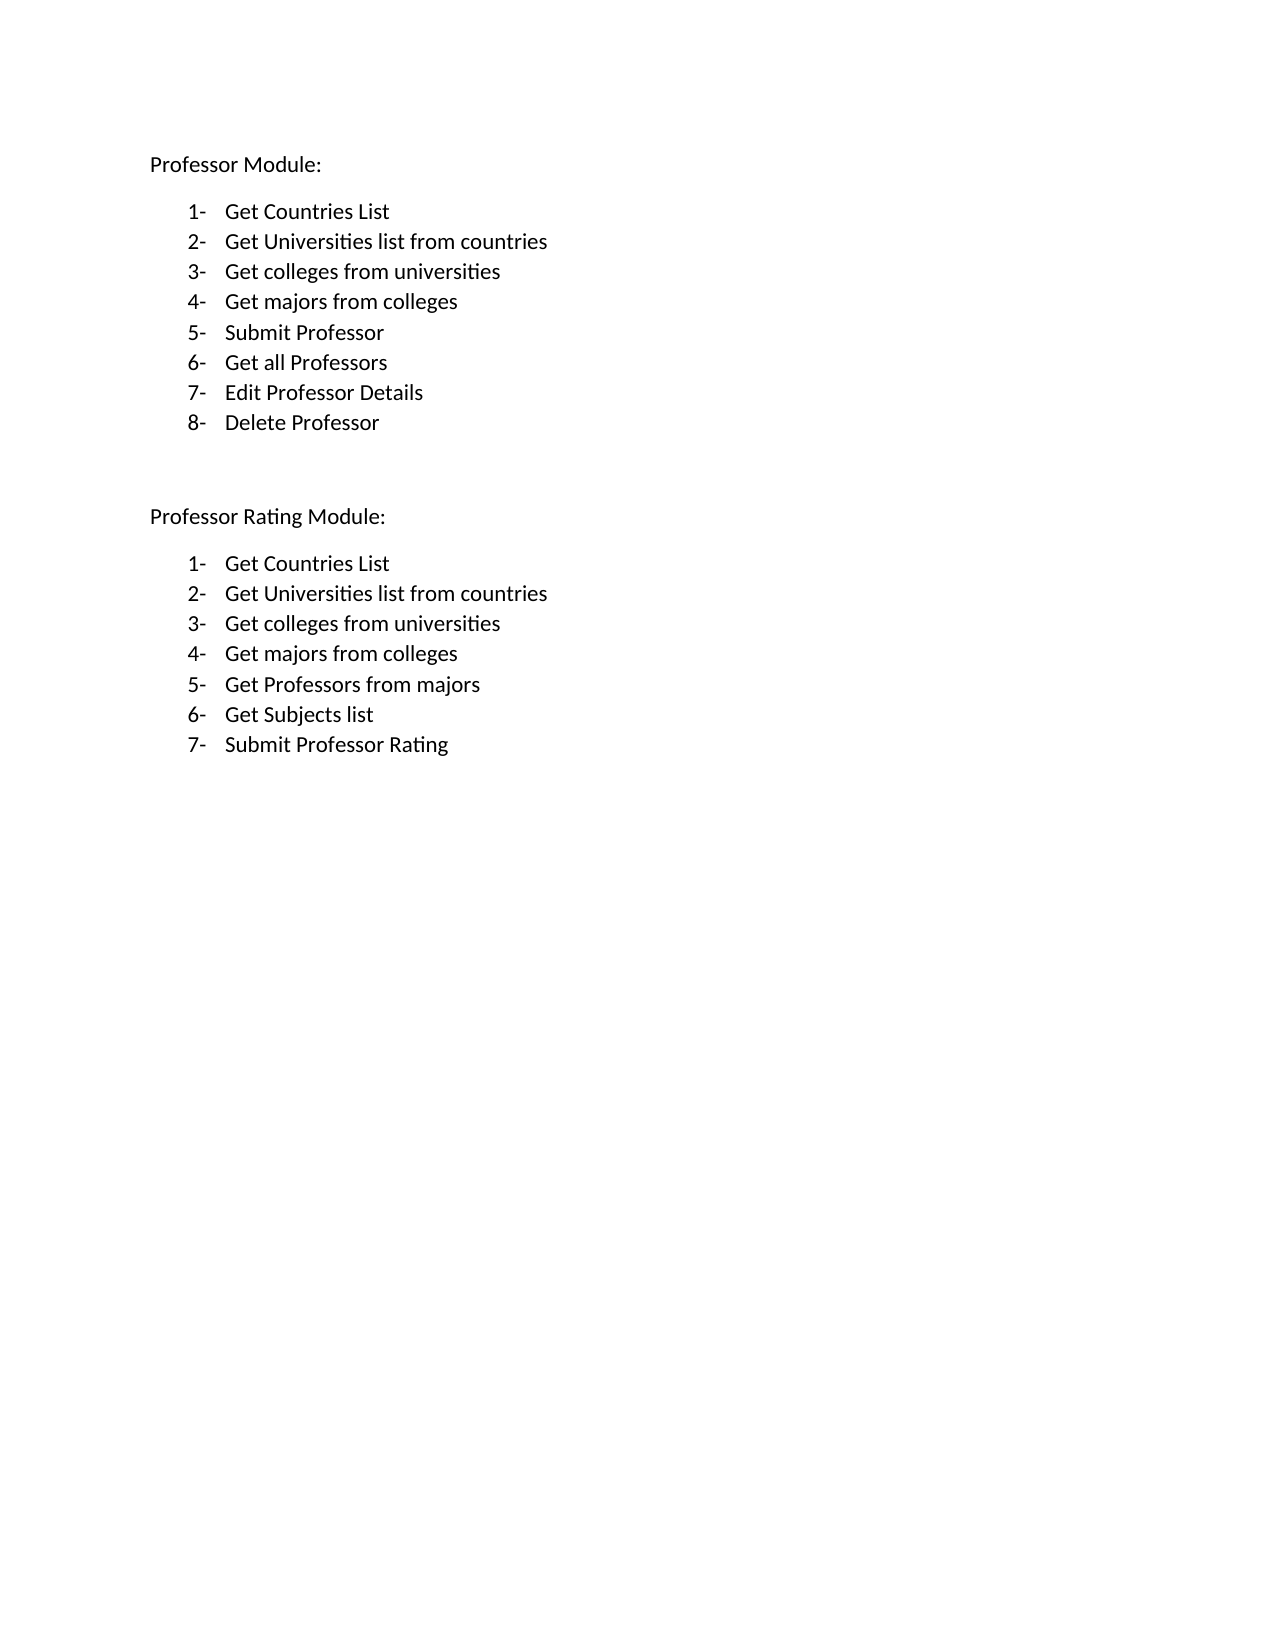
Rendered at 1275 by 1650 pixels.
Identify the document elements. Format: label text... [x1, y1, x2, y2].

text Professor Module: [150, 150, 1125, 178]
list Get Countries List [187, 549, 1125, 577]
list Delete Professor [187, 408, 1125, 436]
list Submit Professor [187, 318, 1125, 346]
list Get Professors from majors [187, 670, 1125, 698]
list Edit Professor Details [187, 378, 1125, 406]
list Submit Professor Rating [187, 730, 1125, 758]
list Get colleges from universities [187, 257, 1125, 285]
list Get Countries List [187, 197, 1125, 225]
text Professor Rating Module: [150, 502, 1125, 530]
list Get colleges from universities [187, 609, 1125, 637]
list Get majors from colleges [187, 287, 1125, 316]
list Get Subjects list [187, 700, 1125, 728]
list Get Universities list from countries [187, 227, 1125, 255]
list Get all Professors [187, 348, 1125, 376]
list Get Universities list from countries [187, 579, 1125, 607]
list Get majors from colleges [187, 639, 1125, 668]
